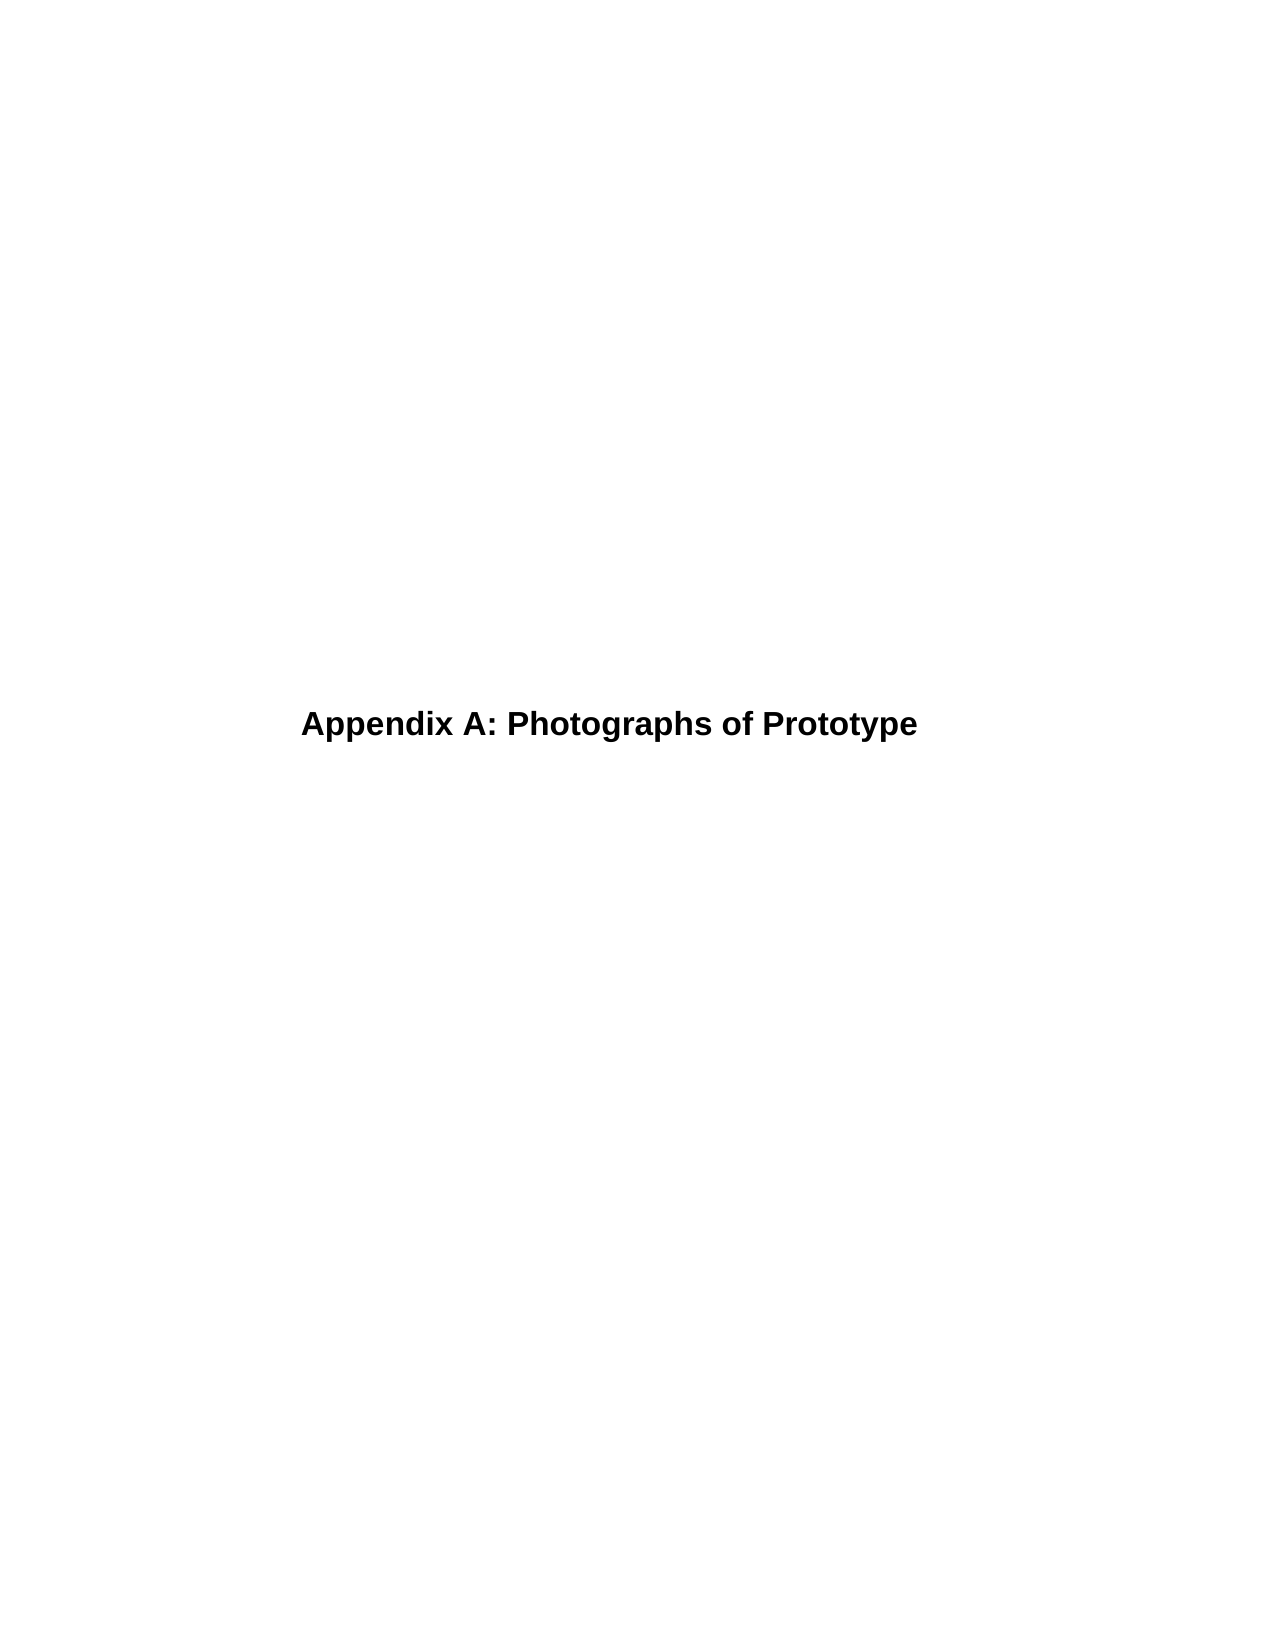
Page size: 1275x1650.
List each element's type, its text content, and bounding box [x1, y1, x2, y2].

text Appendix A: Photographs of Prototype [301, 703, 1096, 742]
